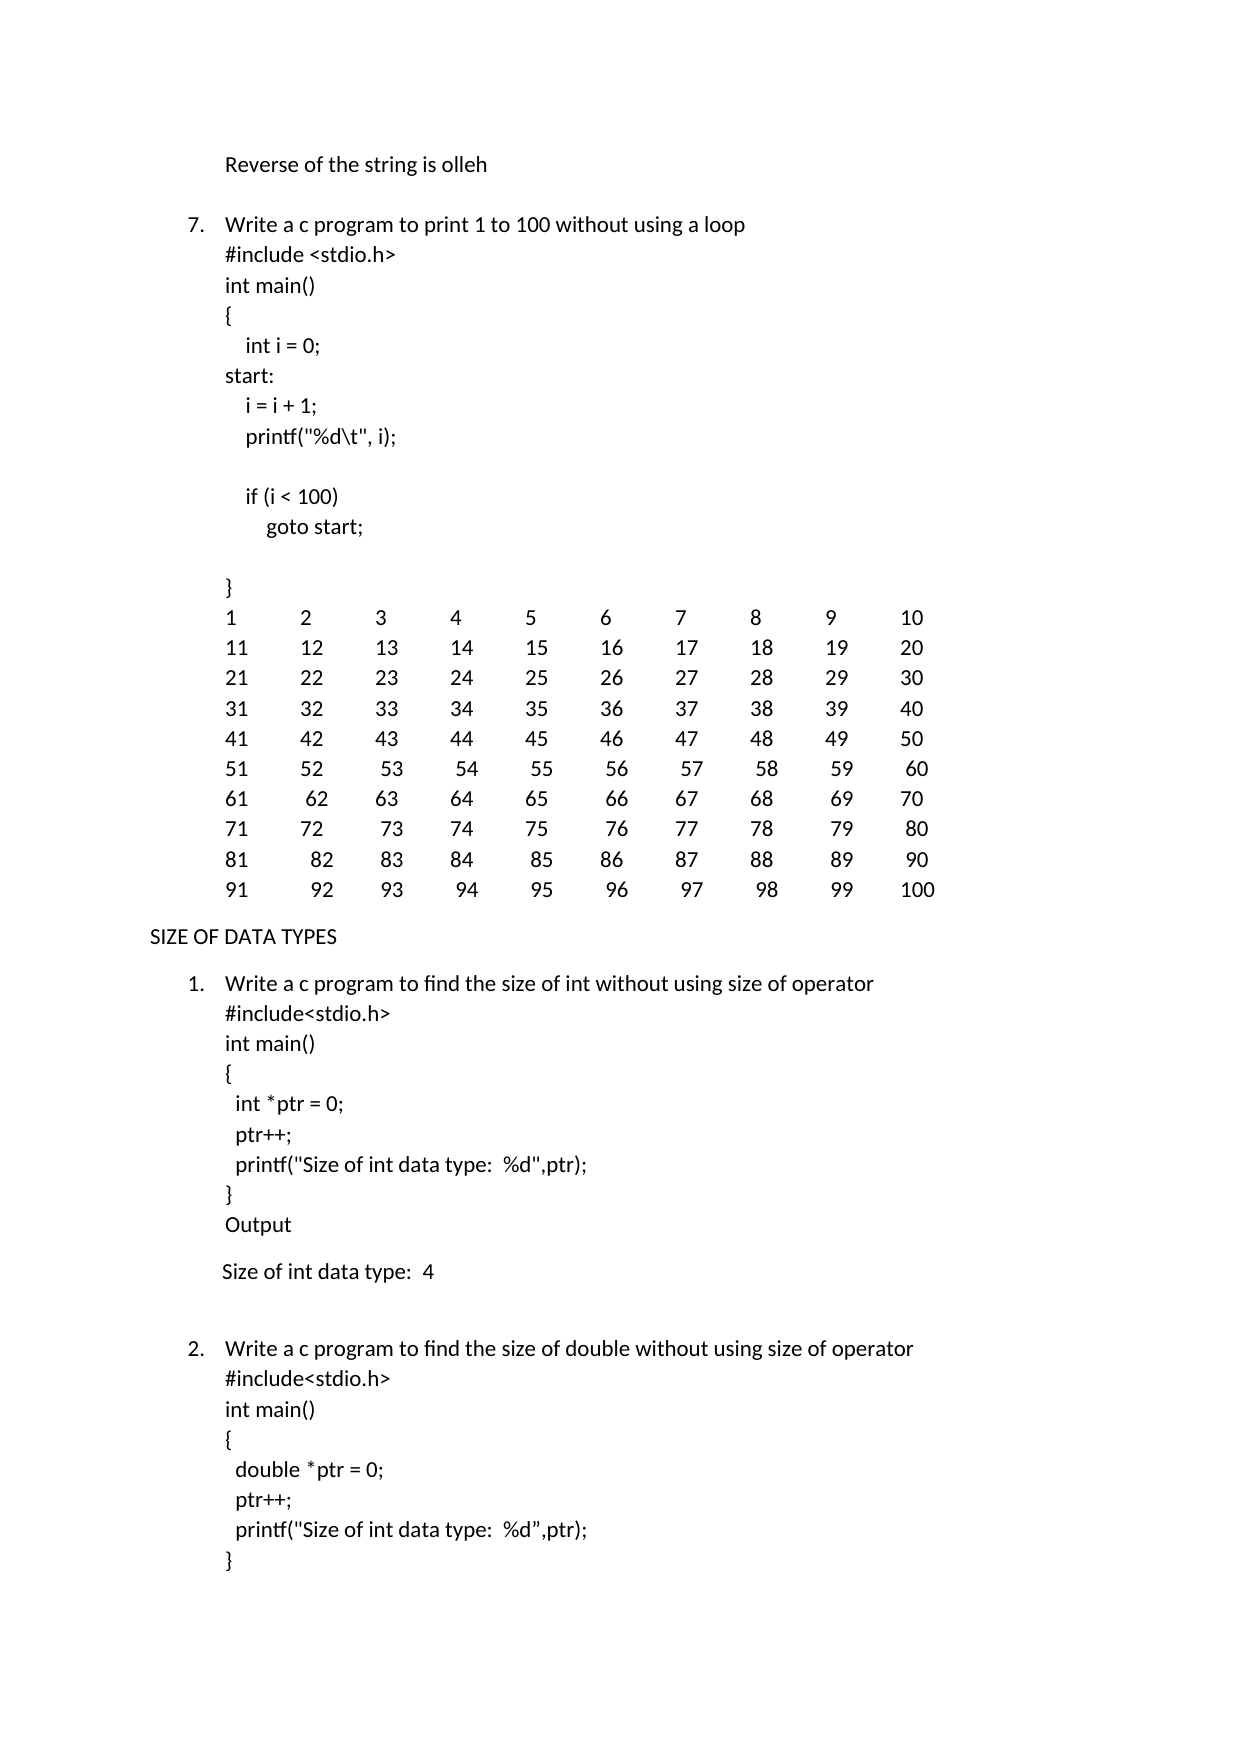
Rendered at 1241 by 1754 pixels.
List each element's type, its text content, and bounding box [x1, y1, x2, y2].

text SIZE OF DATA TYPES [150, 922, 1090, 950]
list i = i + 1; [225, 392, 1090, 420]
list Write a c program to find the size of int without using size of operator [187, 969, 1090, 997]
list int main() [225, 1029, 1090, 1057]
list start: [225, 361, 1090, 389]
list Reverse of the string is olleh [225, 150, 1090, 178]
list { [225, 1059, 1090, 1087]
list int i = 0; [225, 331, 1090, 359]
list #include<stdio.h> [225, 999, 1090, 1027]
list 61 62 63 64 65 66 67 68 69 70 [225, 784, 1090, 812]
list 41 42 43 44 45 46 47 48 49 50 [225, 724, 1090, 752]
list } [225, 1180, 1090, 1208]
list if (i < 100) [225, 482, 1090, 510]
list ptr++; [225, 1485, 1090, 1513]
list #include<stdio.h> [225, 1364, 1090, 1393]
list printf("%d\t", i); [225, 422, 1090, 450]
list 51 52 53 54 55 56 57 58 59 60 [225, 754, 1090, 782]
list int main() [225, 1395, 1090, 1423]
list Write a c program to find the size of double without using size of operator [187, 1334, 1090, 1362]
list int main() [225, 271, 1090, 299]
list 21 22 23 24 25 26 27 28 29 30 [225, 663, 1090, 692]
list 81 82 83 84 85 86 87 88 89 90 [225, 845, 1090, 873]
list int *ptr = 0; [225, 1089, 1090, 1118]
list 1 2 3 4 5 6 7 8 9 10 [225, 603, 1090, 631]
list 71 72 73 74 75 76 77 78 79 80 [225, 814, 1090, 843]
list } [225, 1546, 1090, 1574]
list 91 92 93 94 95 96 97 98 99 100 [225, 875, 1090, 903]
list ptr++; [225, 1120, 1090, 1148]
list Output [225, 1210, 1090, 1238]
list #include <stdio.h> [225, 241, 1090, 269]
list printf("Size of int data type: %d”,ptr); [225, 1516, 1090, 1544]
list goto start; [225, 512, 1090, 541]
list } [225, 573, 1090, 601]
list printf("Size of int data type: %d",ptr); [225, 1150, 1090, 1178]
list 31 32 33 34 35 36 37 38 39 40 [225, 694, 1090, 722]
list Write a c program to print 1 to 100 without using a loop [187, 210, 1090, 238]
list { [225, 301, 1090, 329]
list { [225, 1425, 1090, 1453]
list double *ptr = 0; [225, 1455, 1090, 1483]
list 11 12 13 14 15 16 17 18 19 20 [225, 633, 1090, 661]
text Size of int data type: 4 [150, 1257, 1090, 1285]
